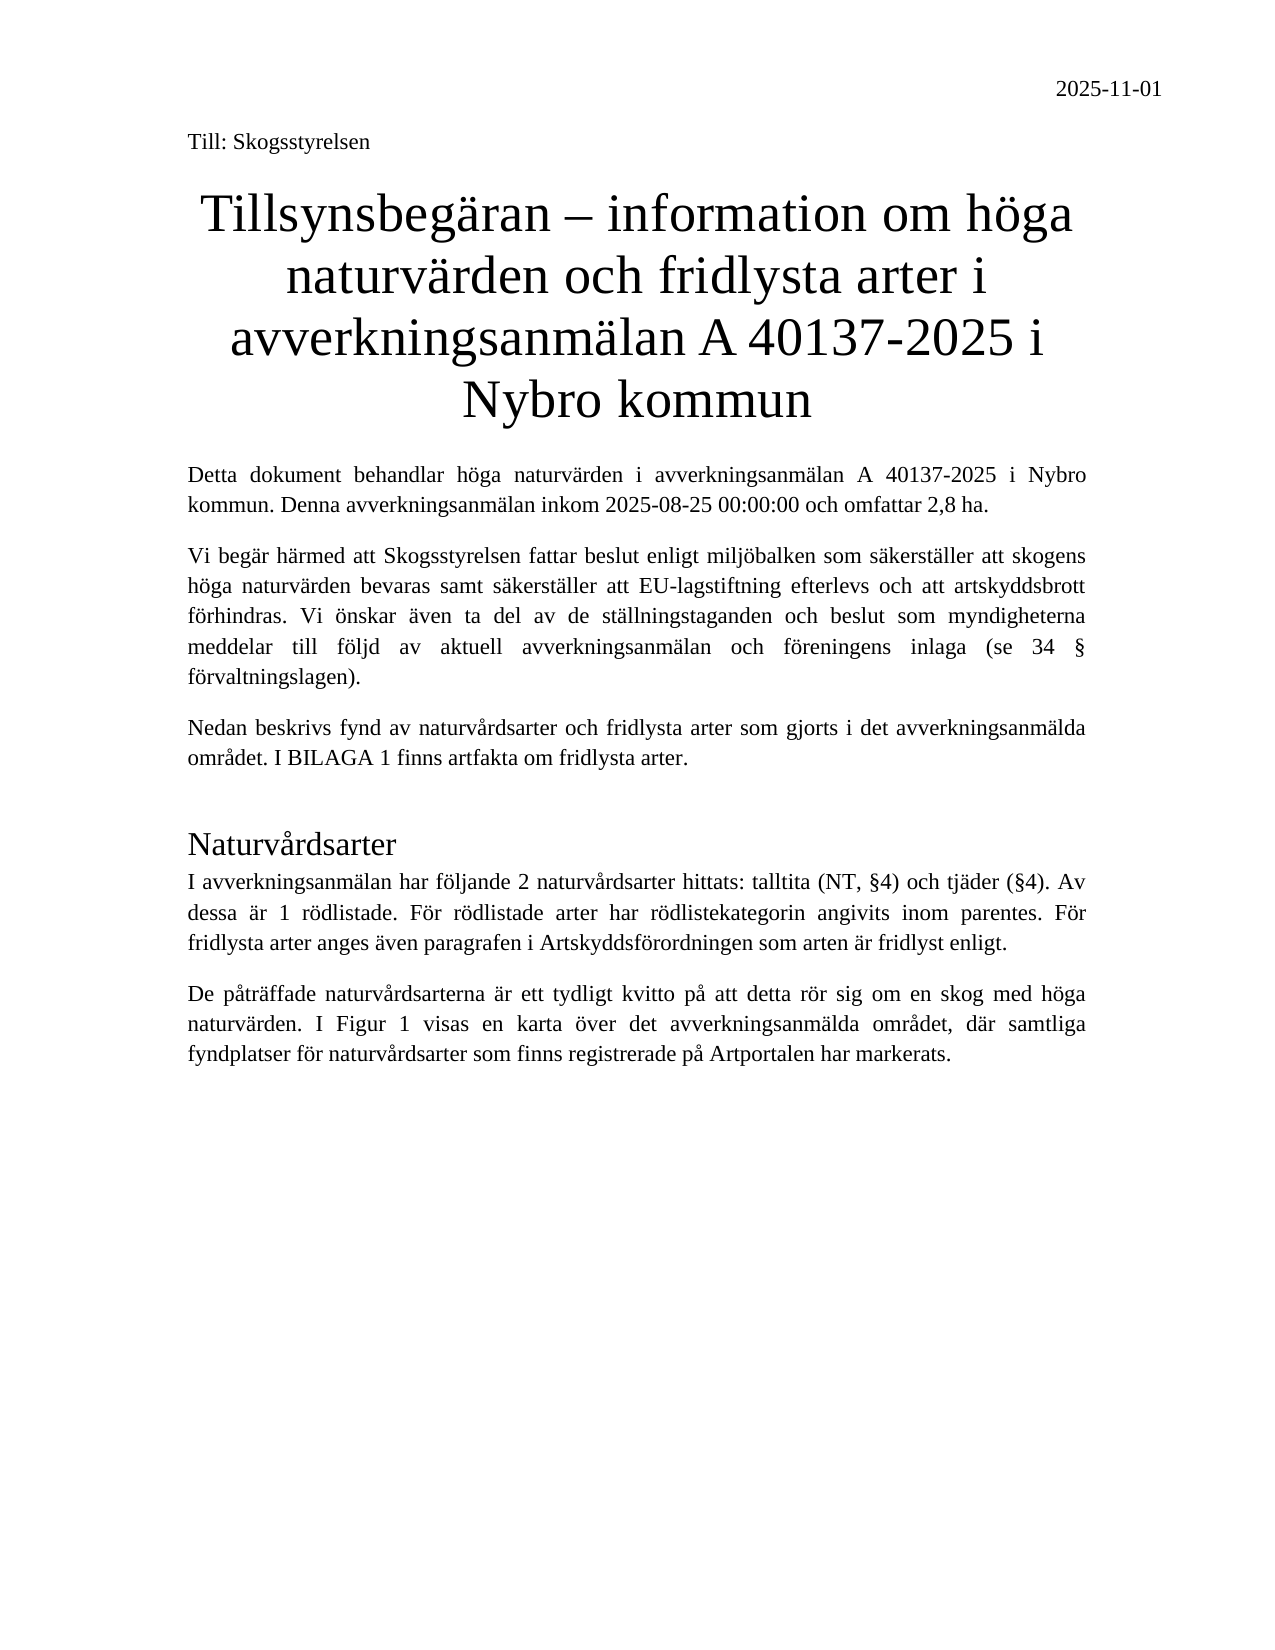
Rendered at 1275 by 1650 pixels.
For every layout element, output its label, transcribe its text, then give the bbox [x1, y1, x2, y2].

text De påträffade naturvårdsarterna är ett tydligt kvitto på att detta rör sig om en skog med höga naturvärden. I Figur 1 visas en karta över det avverkningsanmälda området, där samtliga fyndplatser för naturvårdsarter som finns registrerade på Artportalen har markerats. [187, 980, 1087, 1067]
title Tillsynsbegäran – information om höga naturvärden och fridlysta arter i avverkningsanmälan A 40137-2025 i Nybro kommun [187, 180, 1087, 429]
subtitle Naturvårdsarter [187, 824, 1087, 863]
text Nedan beskrivs fynd av naturvårdsarter och fridlysta arter som gjorts i det avverkningsanmälda området. I BILAGA 1 finns artfakta om fridlysta arter. [187, 714, 1087, 771]
text I avverkningsanmälan har följande 2 naturvårdsarter hittats: talltita (NT, §4) och tjäder (§4). Av dessa är 1 rödlistade. För rödlistade arter har rödlistekategorin angivits inom parentes. För fridlysta arter anges även paragrafen i Artskyddsförordningen som arten är fridlyst enligt. [187, 868, 1087, 955]
text Detta dokument behandlar höga naturvärden i avverkningsanmälan A 40137-2025 i Nybro kommun. Denna avverkningsanmälan inkom 2025-08-25 00:00:00 och omfattar 2,8 ha. [187, 461, 1087, 517]
text Vi begär härmed att Skogsstyrelsen fattar beslut enligt miljöbalken som säkerställer att skogens höga naturvärden bevaras samt säkerställer att EU-lagstiftning efterlevs och att artskyddsbrott förhindras. Vi önskar även ta del av de ställningstaganden och beslut som myndigheterna meddelar till följd av aktuell avverkningsanmälan och föreningens inlaga (se 34 § förvaltningslagen). [187, 542, 1087, 689]
